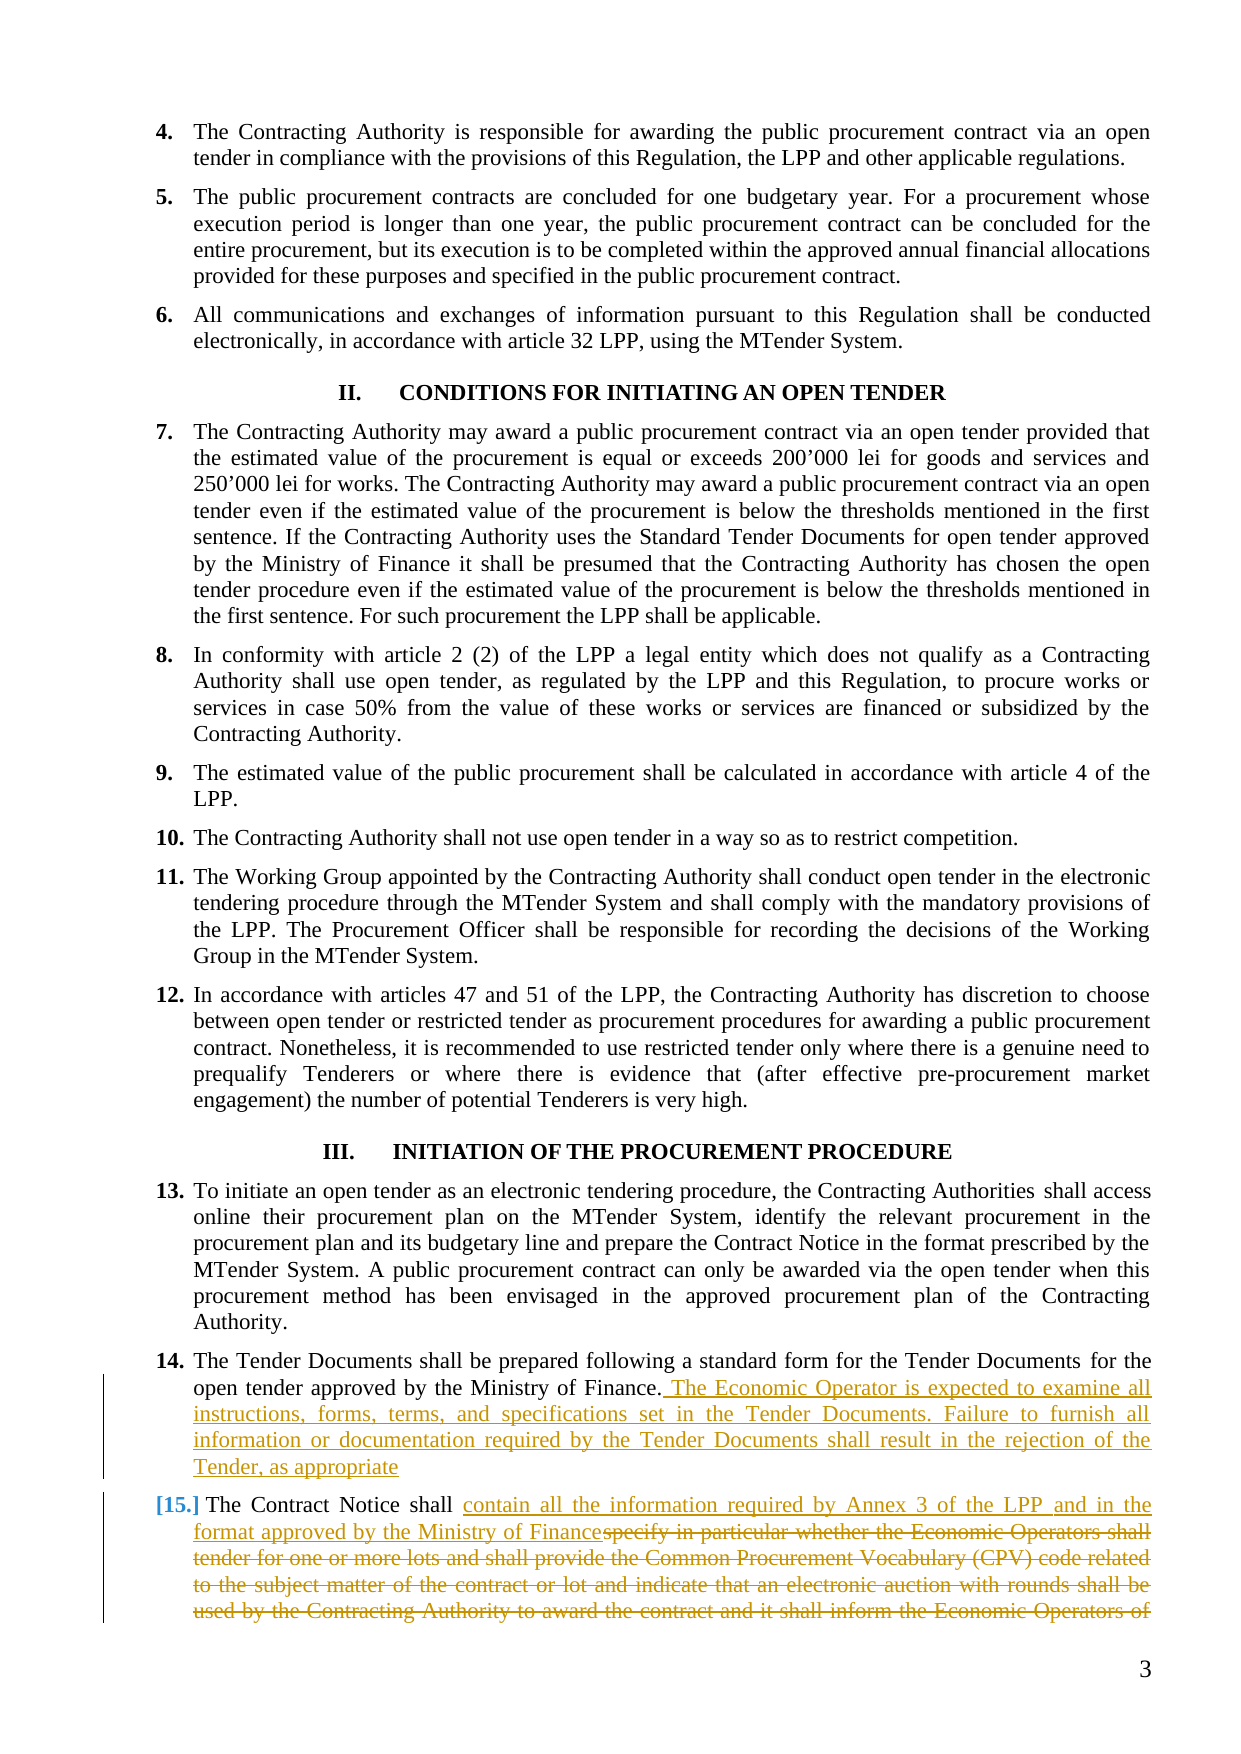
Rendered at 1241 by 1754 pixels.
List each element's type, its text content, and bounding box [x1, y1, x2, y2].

list In conformity with article 2 (2) of the LPP a legal entity which does not qualify as a Contracting Authority shall use open tender, as regulated by the LPP and this Regulation, to procure works or services in case 50% from the value of these works or services are financed or subsidized by the Contracting Authority. [156, 641, 1152, 747]
list The Tender Documents shall be prepared following a standard form for the Tender Documents for the open tender approved by the Ministry of Finance. [156, 1347, 1152, 1479]
list The Contracting Authority shall not use open tender in a way so as to restrict competition. [156, 824, 1152, 851]
list To initiate an open tender as an electronic tendering procedure, the Contracting Authorities shall access online their procurement plan on the MTender System, identify the relevant procurement in the procurement plan and its budgetary line and prepare the Contract Notice in the format prescribed by the MTender System. A public procurement contract can only be awarded via the open tender when this procurement method has been envisaged in the approved procurement plan of the Contracting Authority. [156, 1177, 1152, 1335]
list The public procurement contracts are concluded for one budgetary year. For a procurement whose execution period is longer than one year, the public procurement contract can be concluded for the entire procurement, but its execution is to be completed within the approved annual financial allocations provided for these purposes and specified in the public procurement contract. [156, 183, 1152, 289]
list The Contracting Authority may award a public procurement contract via an open tender provided that the estimated value of the procurement is equal or exceeds 200’000 lei for goods and services and 250’000 lei for works. The Contracting Authority may award a public procurement contract via an open tender even if the estimated value of the procurement is below the thresholds mentioned in the first sentence. If the Contracting Authority uses the Standard Tender Documents for open tender approved by the Ministry of Finance it shall be presumed that the Contracting Authority has chosen the open tender procedure even if the estimated value of the procurement is below the thresholds mentioned in the first sentence. For such procurement the LPP shall be applicable. [156, 418, 1152, 629]
subtitle CONDITIONS FOR INITIATING AN OPEN TENDER [156, 379, 1152, 405]
list The estimated value of the public procurement shall be calculated in accordance with article 4 of the LPP. [156, 759, 1152, 812]
list All communications and exchanges of information pursuant to this Regulation shall be conducted electronically, in accordance with article 32 LPP, using the MTender System. [156, 301, 1152, 354]
list The Working Group appointed by the Contracting Authority shall conduct open tender in the electronic tendering procedure through the MTender System and shall comply with the mandatory provisions of the LPP. The Procurement Officer shall be responsible for recording the decisions of the Working Group in the MTender System. [156, 863, 1152, 968]
subtitle INITIATION OF THE PROCUREMENT PROCEDURE [156, 1138, 1152, 1164]
list In accordance with articles 47 and 51 of the LPP, the Contracting Authority has discretion to choose between open tender or restricted tender as procurement procedures for awarding a public procurement contract. Nonetheless, it is recommended to use restricted tender only where there is a genuine need to prequalify Tenderers or where there is evidence that (after effective pre-procurement market engagement) the number of potential Tenderers is very high. [156, 981, 1152, 1113]
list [156, 1492, 1152, 1623]
list The Contracting Authority is responsible for awarding the public procurement contract via an open tender in compliance with the provisions of this Regulation, the LPP and other applicable regulations. [156, 118, 1152, 171]
